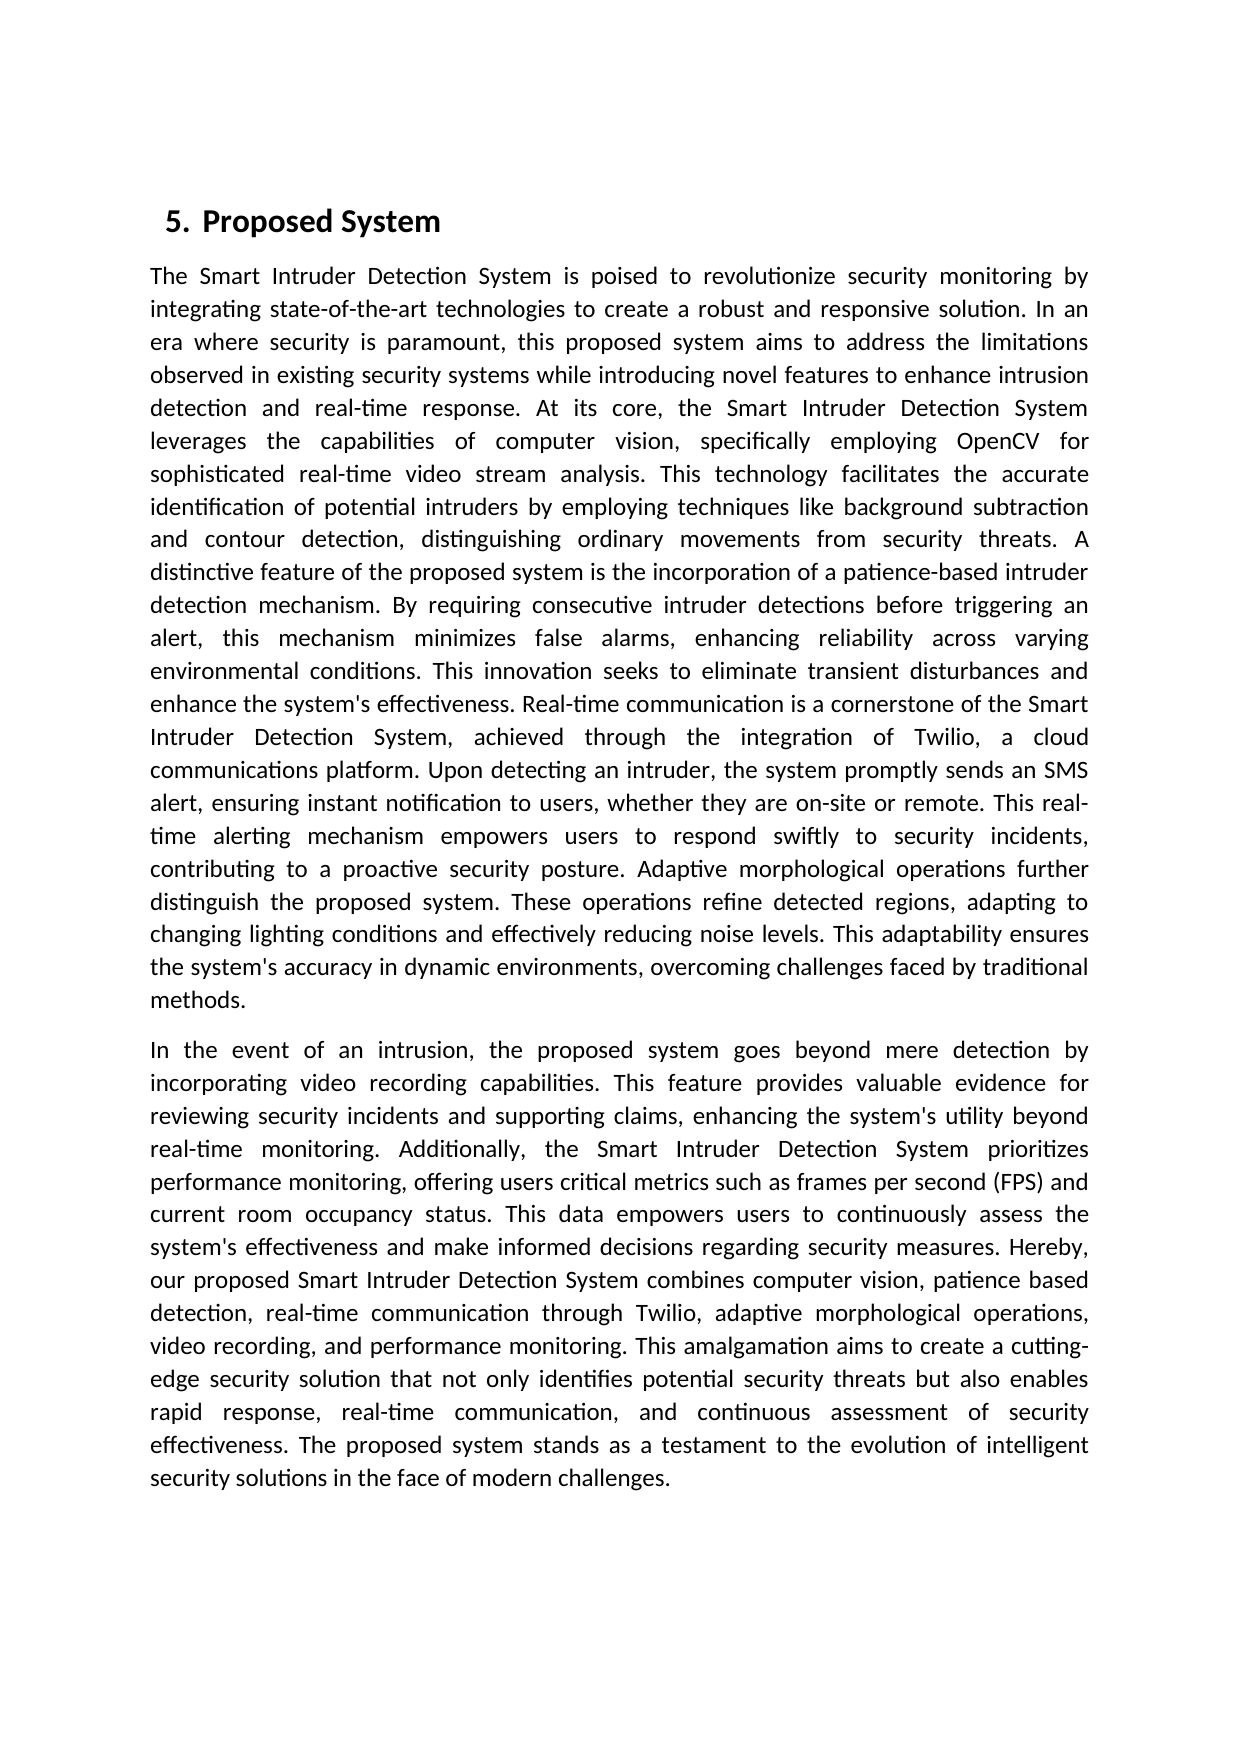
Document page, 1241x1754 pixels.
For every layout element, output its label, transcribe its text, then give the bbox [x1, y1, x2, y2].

text The Smart Intruder Detection System is poised to revolutionize security monitoring by integrating state-of-the-art technologies to create a robust and responsive solution. In an era where security is paramount, this proposed system aims to address the limitations observed in existing security systems while introducing novel features to enhance intrusion detection and real-time response. At its core, the Smart Intruder Detection System leverages the capabilities of computer vision, specifically employing OpenCV for sophisticated real-time video stream analysis. This technology facilitates the accurate identification of potential intruders by employing techniques like background subtraction and contour detection, distinguishing ordinary movements from security threats. A distinctive feature of the proposed system is the incorporation of a patience-based intruder detection mechanism. By requiring consecutive intruder detections before triggering an alert, this mechanism minimizes false alarms, enhancing reliability across varying environmental conditions. This innovation seeks to eliminate transient disturbances and enhance the system's effectiveness. Real-time communication is a cornerstone of the Smart Intruder Detection System, achieved through the integration of Twilio, a cloud communications platform. Upon detecting an intruder, the system promptly sends an SMS alert, ensuring instant notification to users, whether they are on-site or remote. This real-time alerting mechanism empowers users to respond swiftly to security incidents, contributing to a proactive security posture. Adaptive morphological operations further distinguish the proposed system. These operations refine detected regions, adapting to changing lighting conditions and effectively reducing noise levels. This adaptability ensures the system's accuracy in dynamic environments, overcoming challenges faced by traditional methods. [150, 260, 1090, 1015]
text In the event of an intrusion, the proposed system goes beyond mere detection by incorporating video recording capabilities. This feature provides valuable evidence for reviewing security incidents and supporting claims, enhancing the system's utility beyond real-time monitoring. Additionally, the Smart Intruder Detection System prioritizes performance monitoring, offering users critical metrics such as frames per second (FPS) and current room occupancy status. This data empowers users to continuously assess the system's effectiveness and make informed decisions regarding security measures. Hereby, our proposed Smart Intruder Detection System combines computer vision, patience based detection, real-time communication through Twilio, adaptive morphological operations, video recording, and performance monitoring. This amalgamation aims to create a cutting-edge security solution that not only identifies potential security threats but also enables rapid response, real-time communication, and continuous assessment of security effectiveness. The proposed system stands as a testament to the evolution of intelligent security solutions in the face of modern challenges. [150, 1034, 1090, 1492]
list Proposed System [165, 199, 1090, 240]
